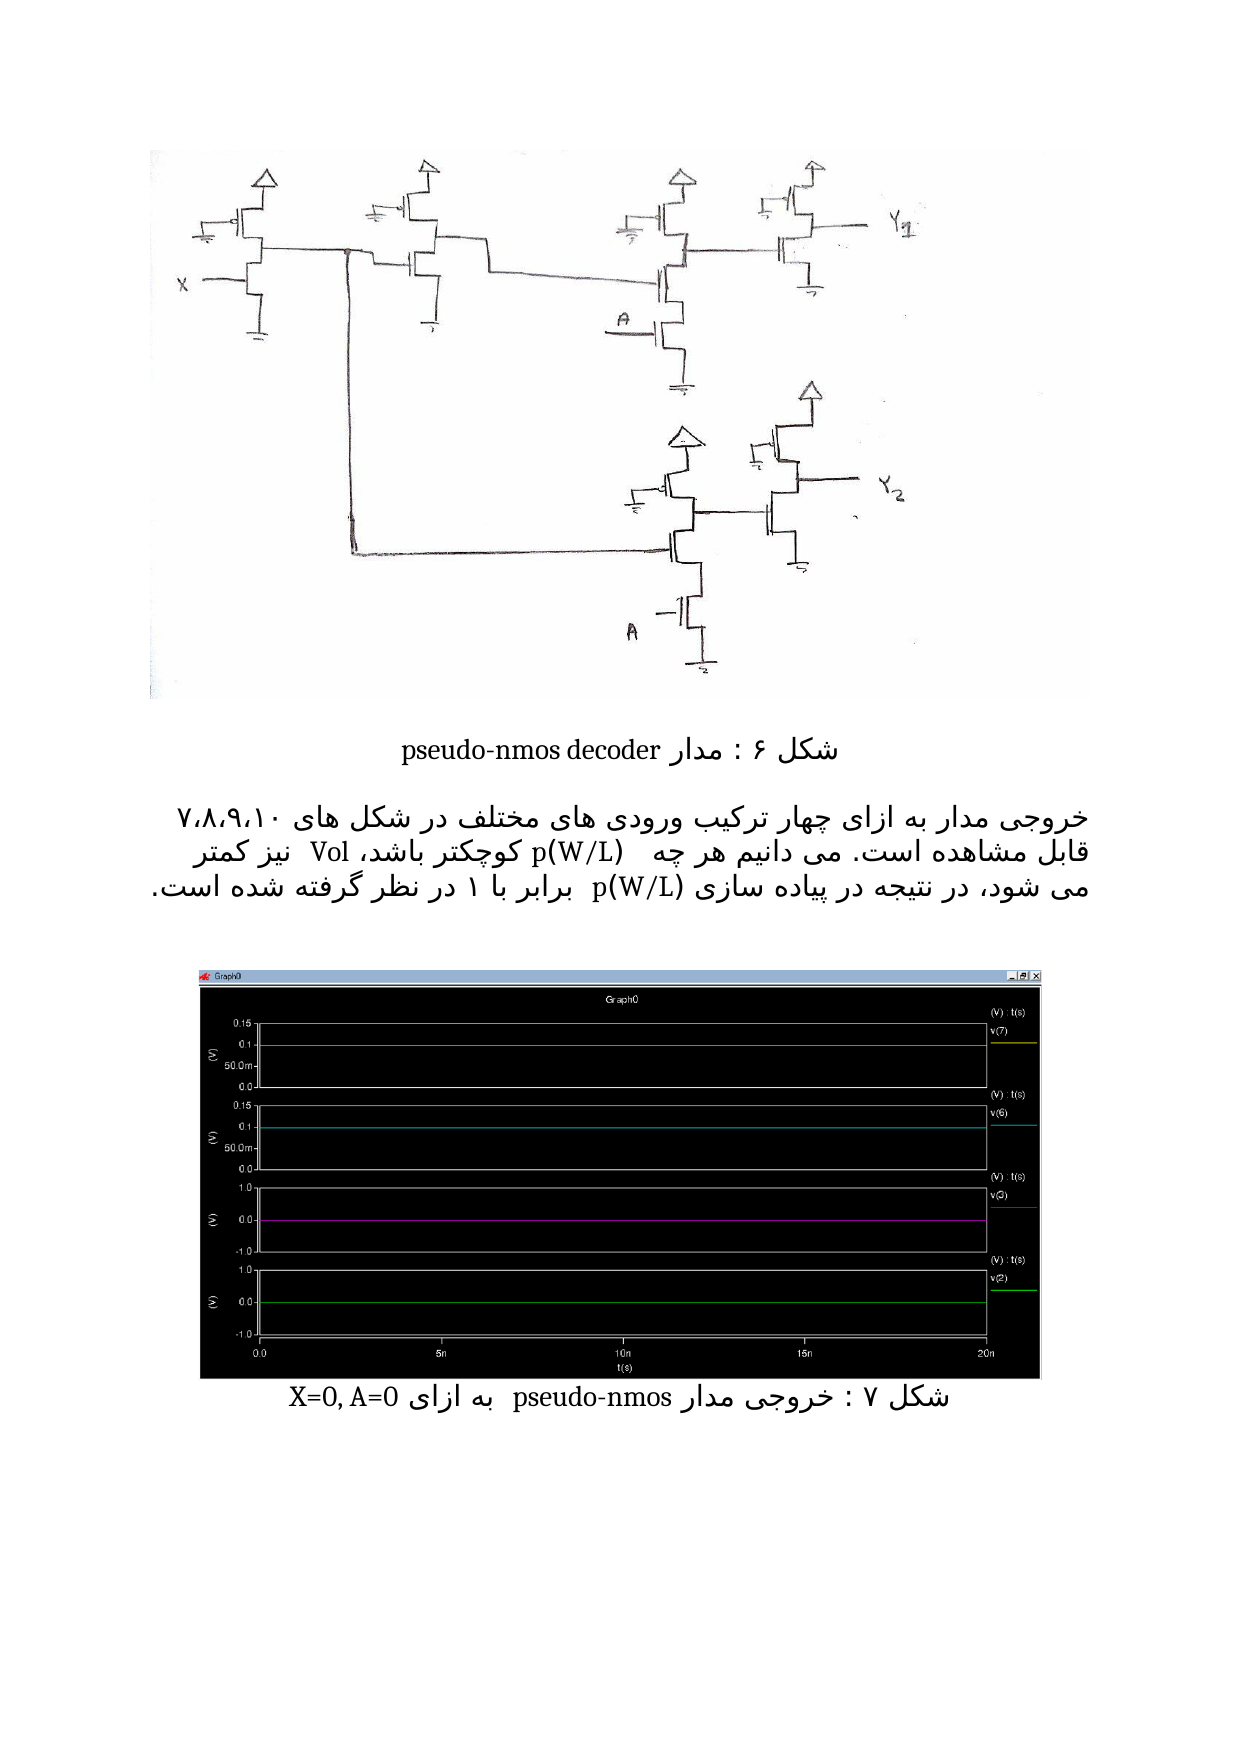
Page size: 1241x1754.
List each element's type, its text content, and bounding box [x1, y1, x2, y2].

text خروجی مدار به ازای چهار ترکیب ورودی های مختلف در شکل های ۷،۸،۹،۱۰ قابل مشاهده است. می دانیم هر چه (W/L)p کوچکتر باشد، Vol نیز کمتر می شود، در نتیجه در پیاده سازی (W/L)p برابر با ۱ در نظر گرفته شده است. [150, 801, 1090, 903]
text شکل ۷ : خروجی مدار pseudo-nmos به ازای X=0, A=0 [150, 1379, 1090, 1414]
picture [150, 150, 1090, 699]
text شکل ۶ : مدار pseudo-nmos decoder [150, 733, 1090, 767]
picture [198, 970, 1042, 1380]
